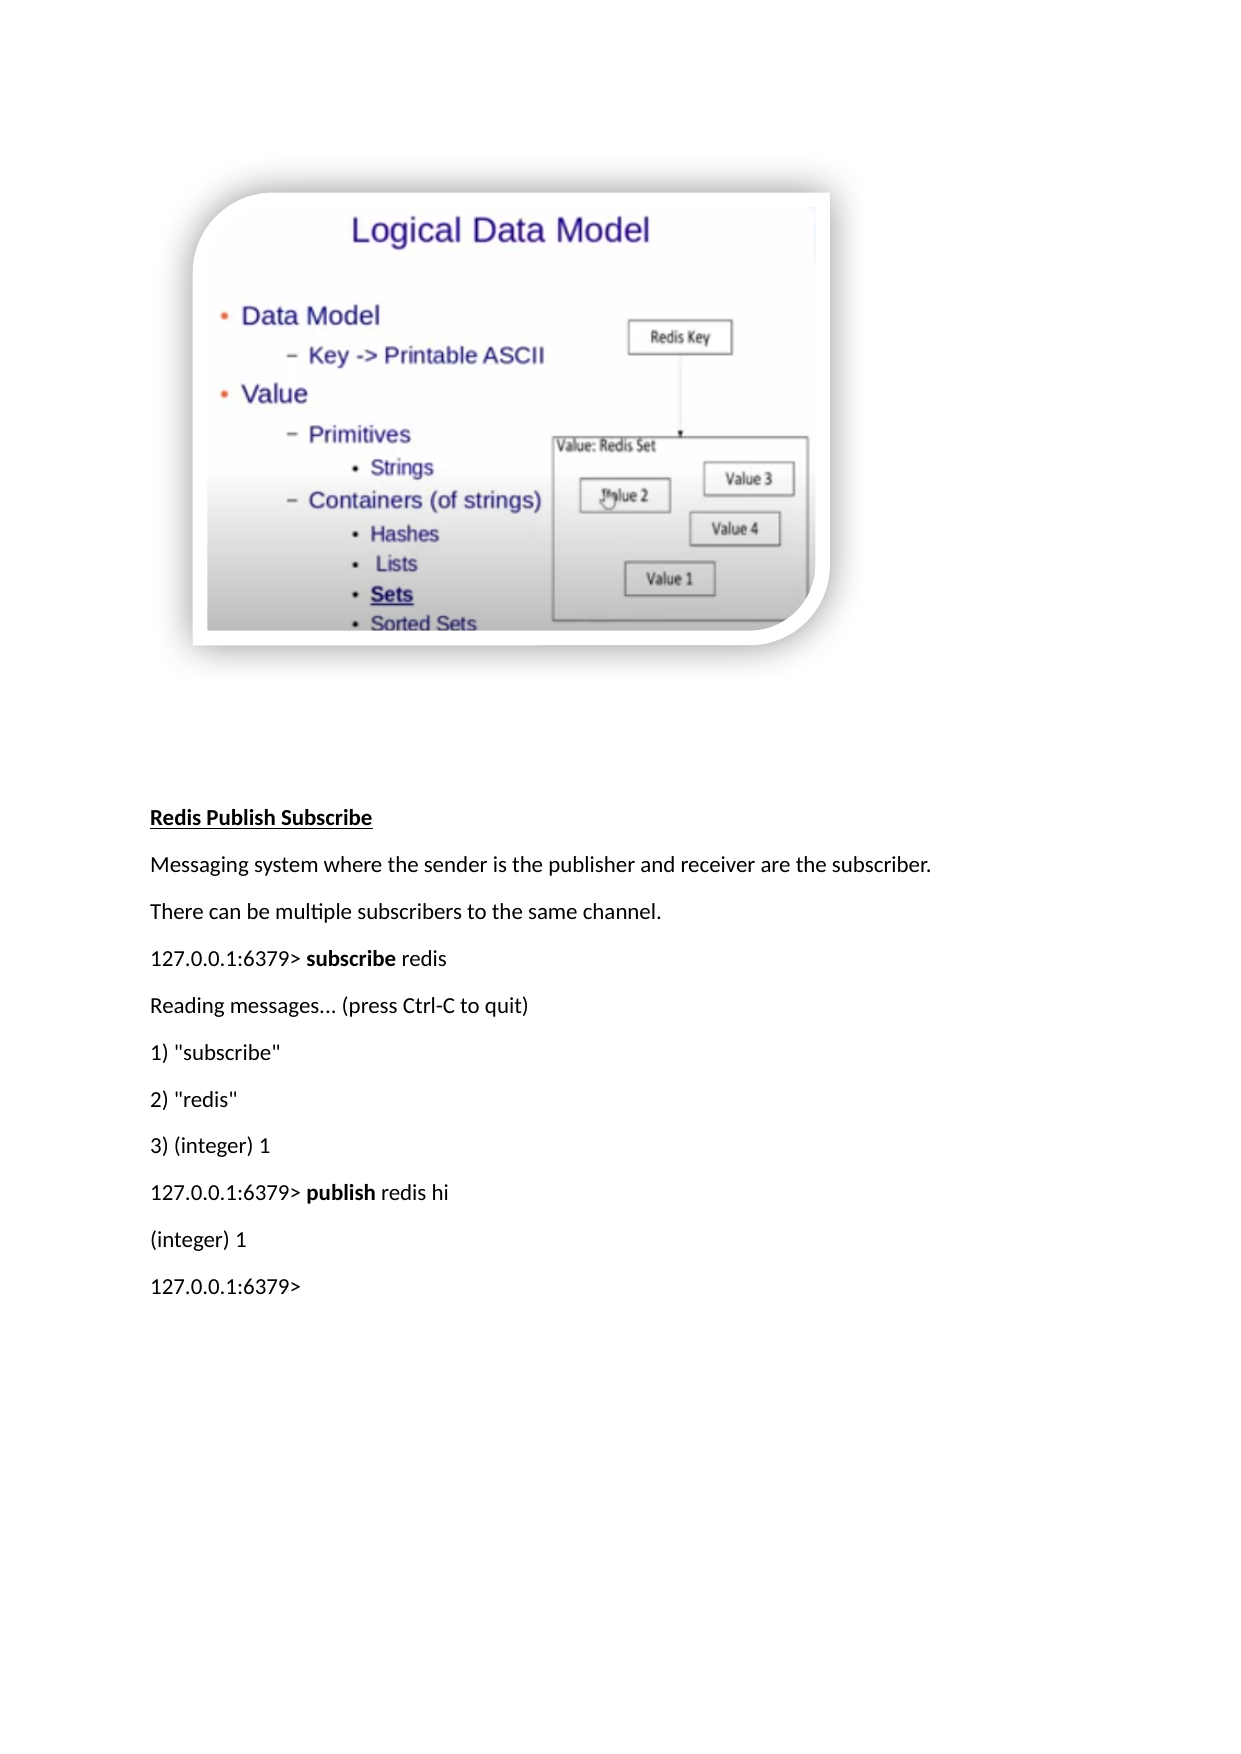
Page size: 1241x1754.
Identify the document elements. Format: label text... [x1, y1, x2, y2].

text 127.0.0.1:6379> [150, 1272, 1090, 1300]
text 3) (integer) 1 [150, 1132, 1090, 1159]
text Reading messages... (press Ctrl-C to quit) [150, 991, 1090, 1019]
text There can be multiple subscribers to the same channel. [150, 897, 1090, 925]
text 2) "redis" [150, 1085, 1090, 1113]
text 1) "subscribe" [150, 1038, 1090, 1066]
text 127.0.0.1:6379> publish redis hi [150, 1178, 1090, 1206]
text (integer) 1 [150, 1225, 1090, 1253]
text 127.0.0.1:6379> subscribe redis [150, 944, 1090, 972]
text Messaging system where the sender is the publisher and receiver are the subscriber. [150, 850, 1090, 878]
picture [208, 208, 815, 630]
text Redis Publish Subscribe [150, 803, 1090, 831]
